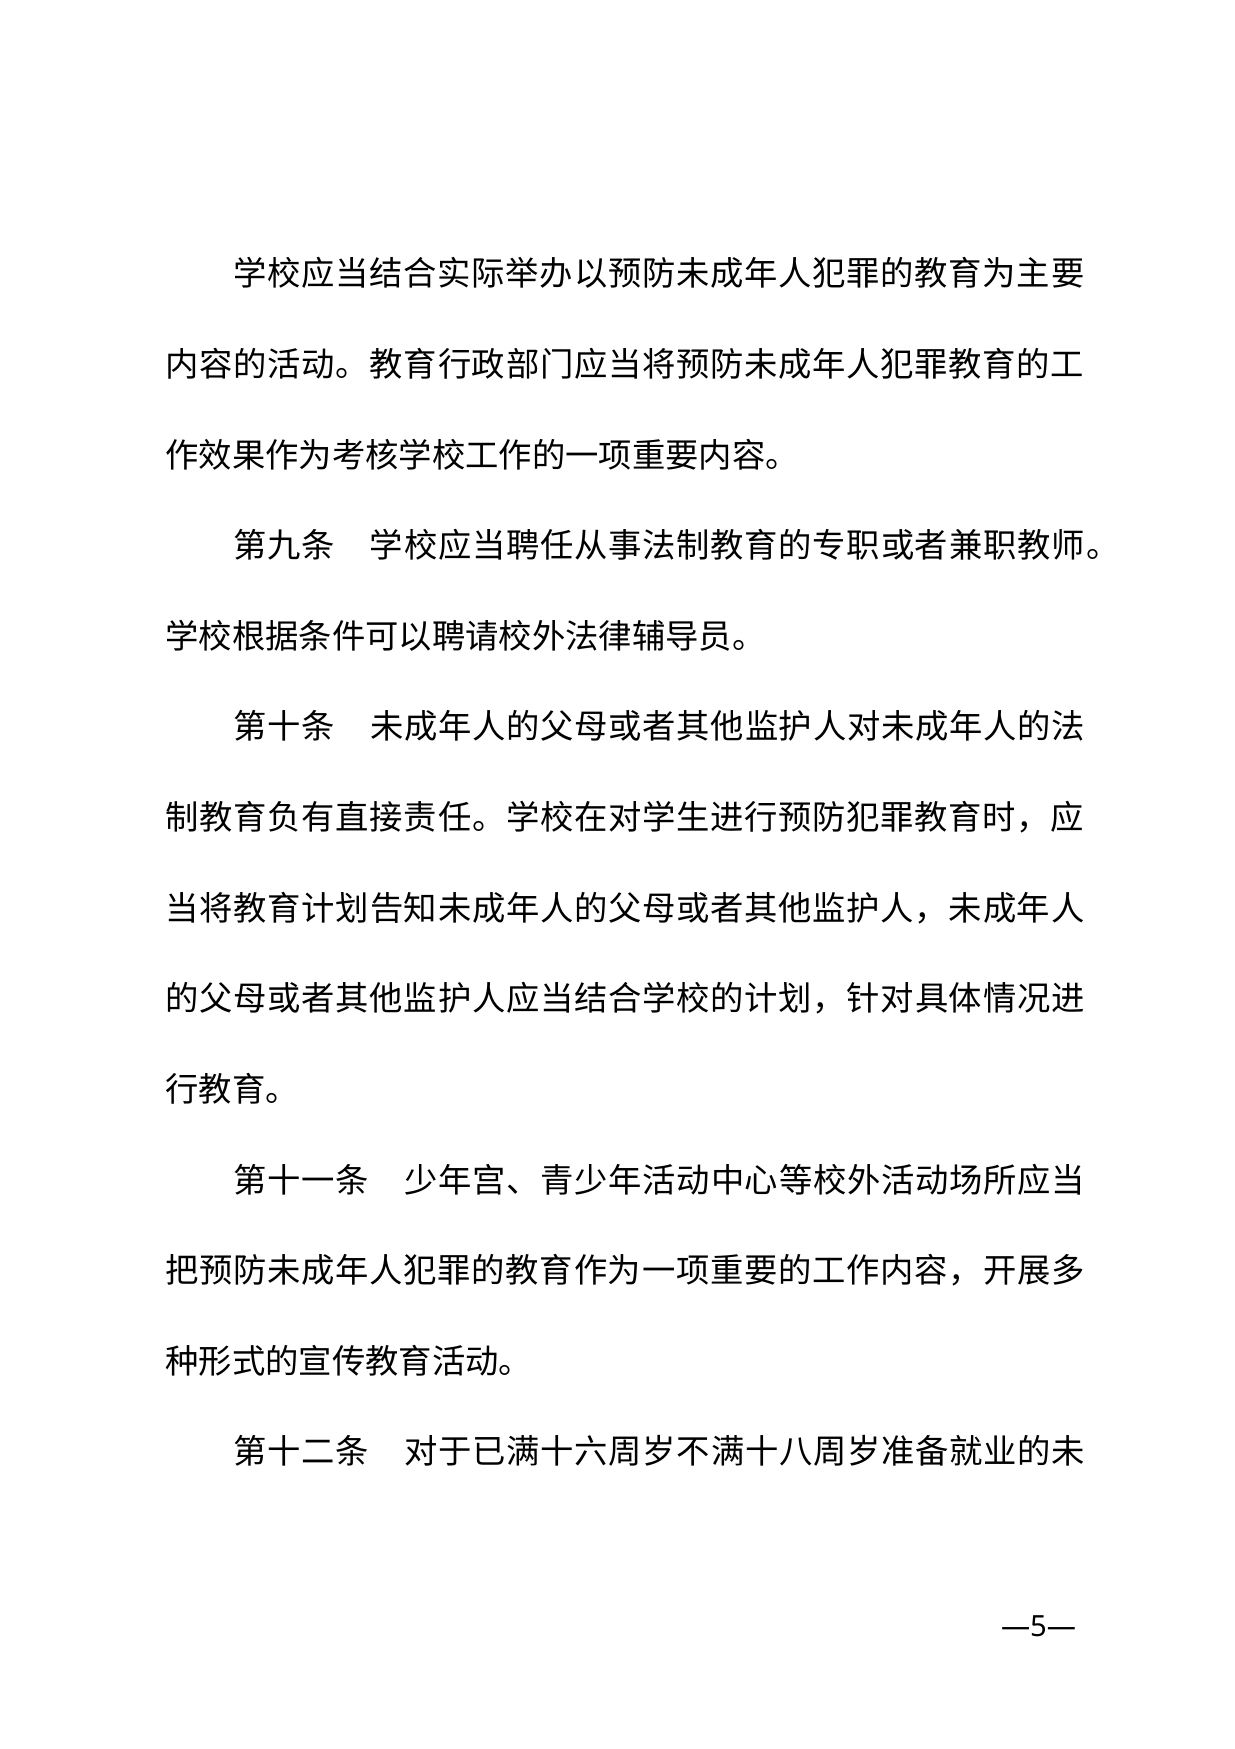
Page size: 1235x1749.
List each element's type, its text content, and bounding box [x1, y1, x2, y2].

text 第十一条 少年宫、青少年活动中心等校外活动场所应当把预防未成年人犯罪的教育作为一项重要的工作内容，开展多种形式的宣传教育活动。 [165, 1132, 1087, 1404]
text 学校应当结合实际举办以预防未成年人犯罪的教育为主要内容的活动。教育行政部门应当将预防未成年人犯罪教育的工作效果作为考核学校工作的一项重要内容。 [165, 226, 1087, 498]
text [165, 1404, 1087, 1495]
text 第九条 学校应当聘任从事法制教育的专职或者兼职教师。学校根据条件可以聘请校外法律辅导员。 [165, 498, 1087, 679]
text 第十条 未成年人的父母或者其他监护人对未成年人的法制教育负有直接责任。学校在对学生进行预防犯罪教育时，应当将教育计划告知未成年人的父母或者其他监护人，未成年人的父母或者其他监护人应当结合学校的计划，针对具体情况进行教育。 [165, 679, 1087, 1132]
